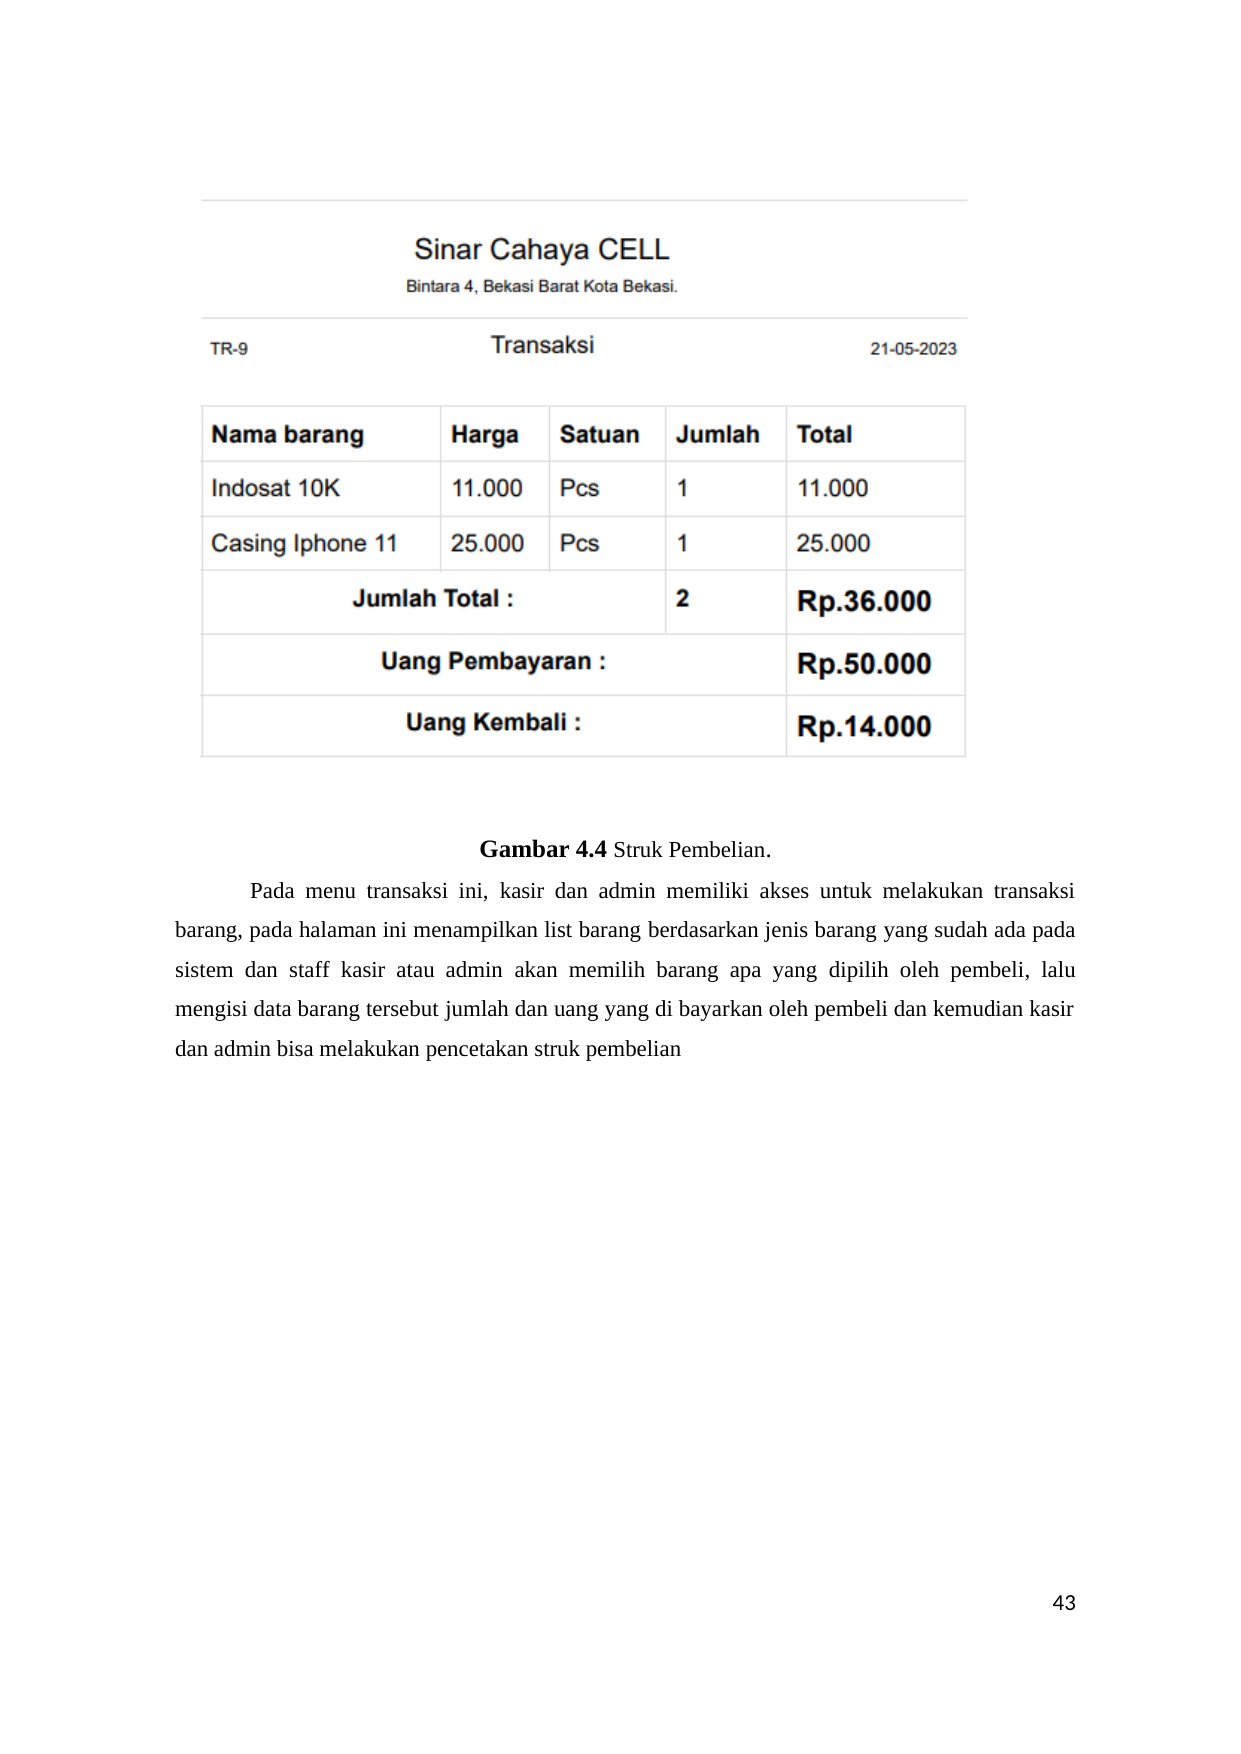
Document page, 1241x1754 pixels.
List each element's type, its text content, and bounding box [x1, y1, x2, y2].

text Gambar 4.4 Struk Pembelian. [175, 834, 1076, 863]
text Pada menu transaksi ini, kasir dan admin memiliki akses untuk melakukan transaksi barang, pada halaman ini menampilkan list barang berdasarkan jenis barang yang sudah ada pada sistem dan staff kasir atau admin akan memilih barang apa yang dipilih oleh pembeli, lalu mengisi data barang tersebut jumlah dan uang yang di bayarkan oleh pembeli dan kemudian kasir dan admin bisa melakukan pencetakan struk pembelian [175, 877, 1076, 1061]
picture [175, 164, 1002, 820]
